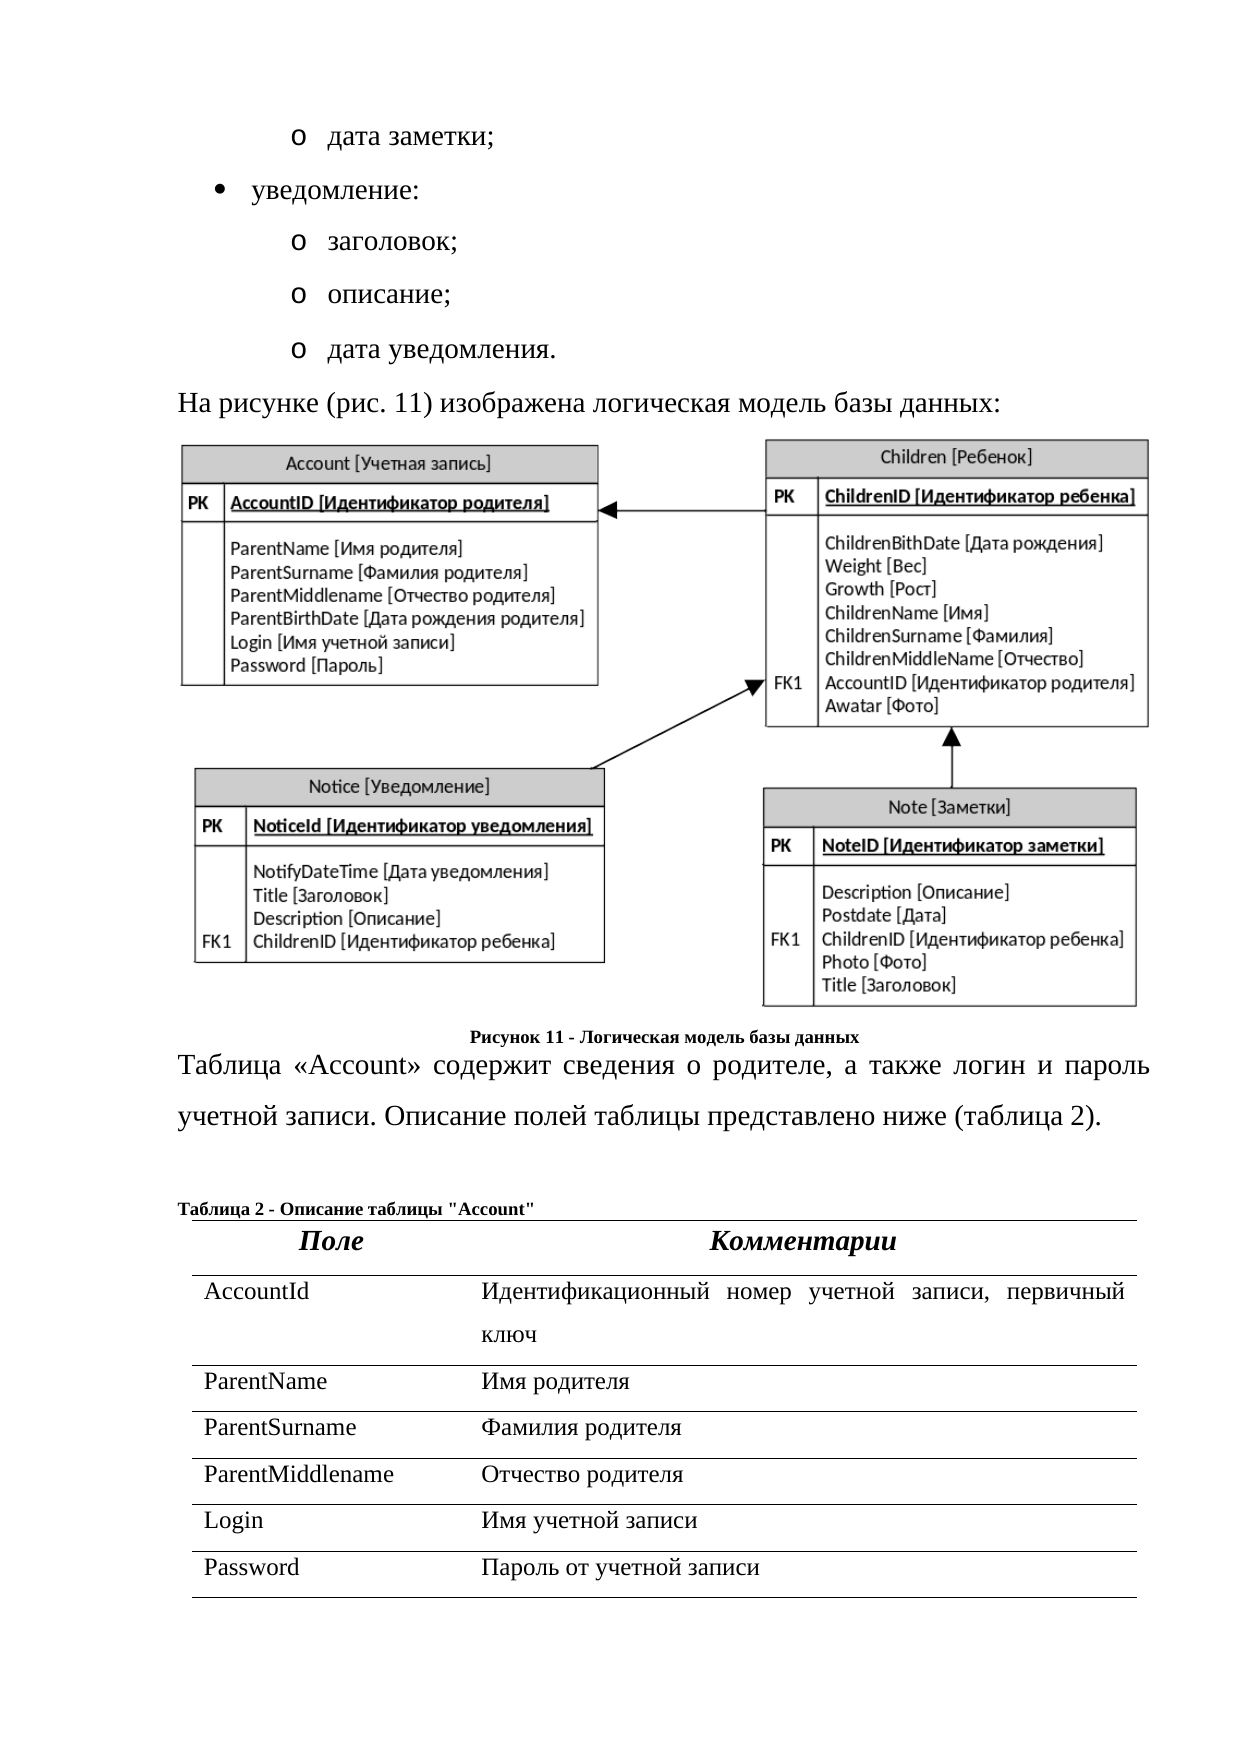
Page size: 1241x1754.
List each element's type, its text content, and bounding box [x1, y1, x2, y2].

list дата уведомления. [290, 331, 1152, 367]
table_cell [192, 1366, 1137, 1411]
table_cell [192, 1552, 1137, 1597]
list уведомление: [215, 172, 1152, 206]
text На рисунке (рис. 11) изображена логическая модель базы данных: [177, 385, 1152, 418]
list заголовок; [290, 223, 1152, 259]
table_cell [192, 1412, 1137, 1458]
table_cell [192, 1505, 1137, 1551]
list описание; [290, 277, 1152, 313]
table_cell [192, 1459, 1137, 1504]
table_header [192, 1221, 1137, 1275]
list дата заметки; [290, 118, 1152, 154]
text Таблица «Account» содержит сведения о родителе, а также логин и пароль учетной записи. Описание полей таблицы представлено ниже (таблица 2). [177, 1047, 1152, 1131]
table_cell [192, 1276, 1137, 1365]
